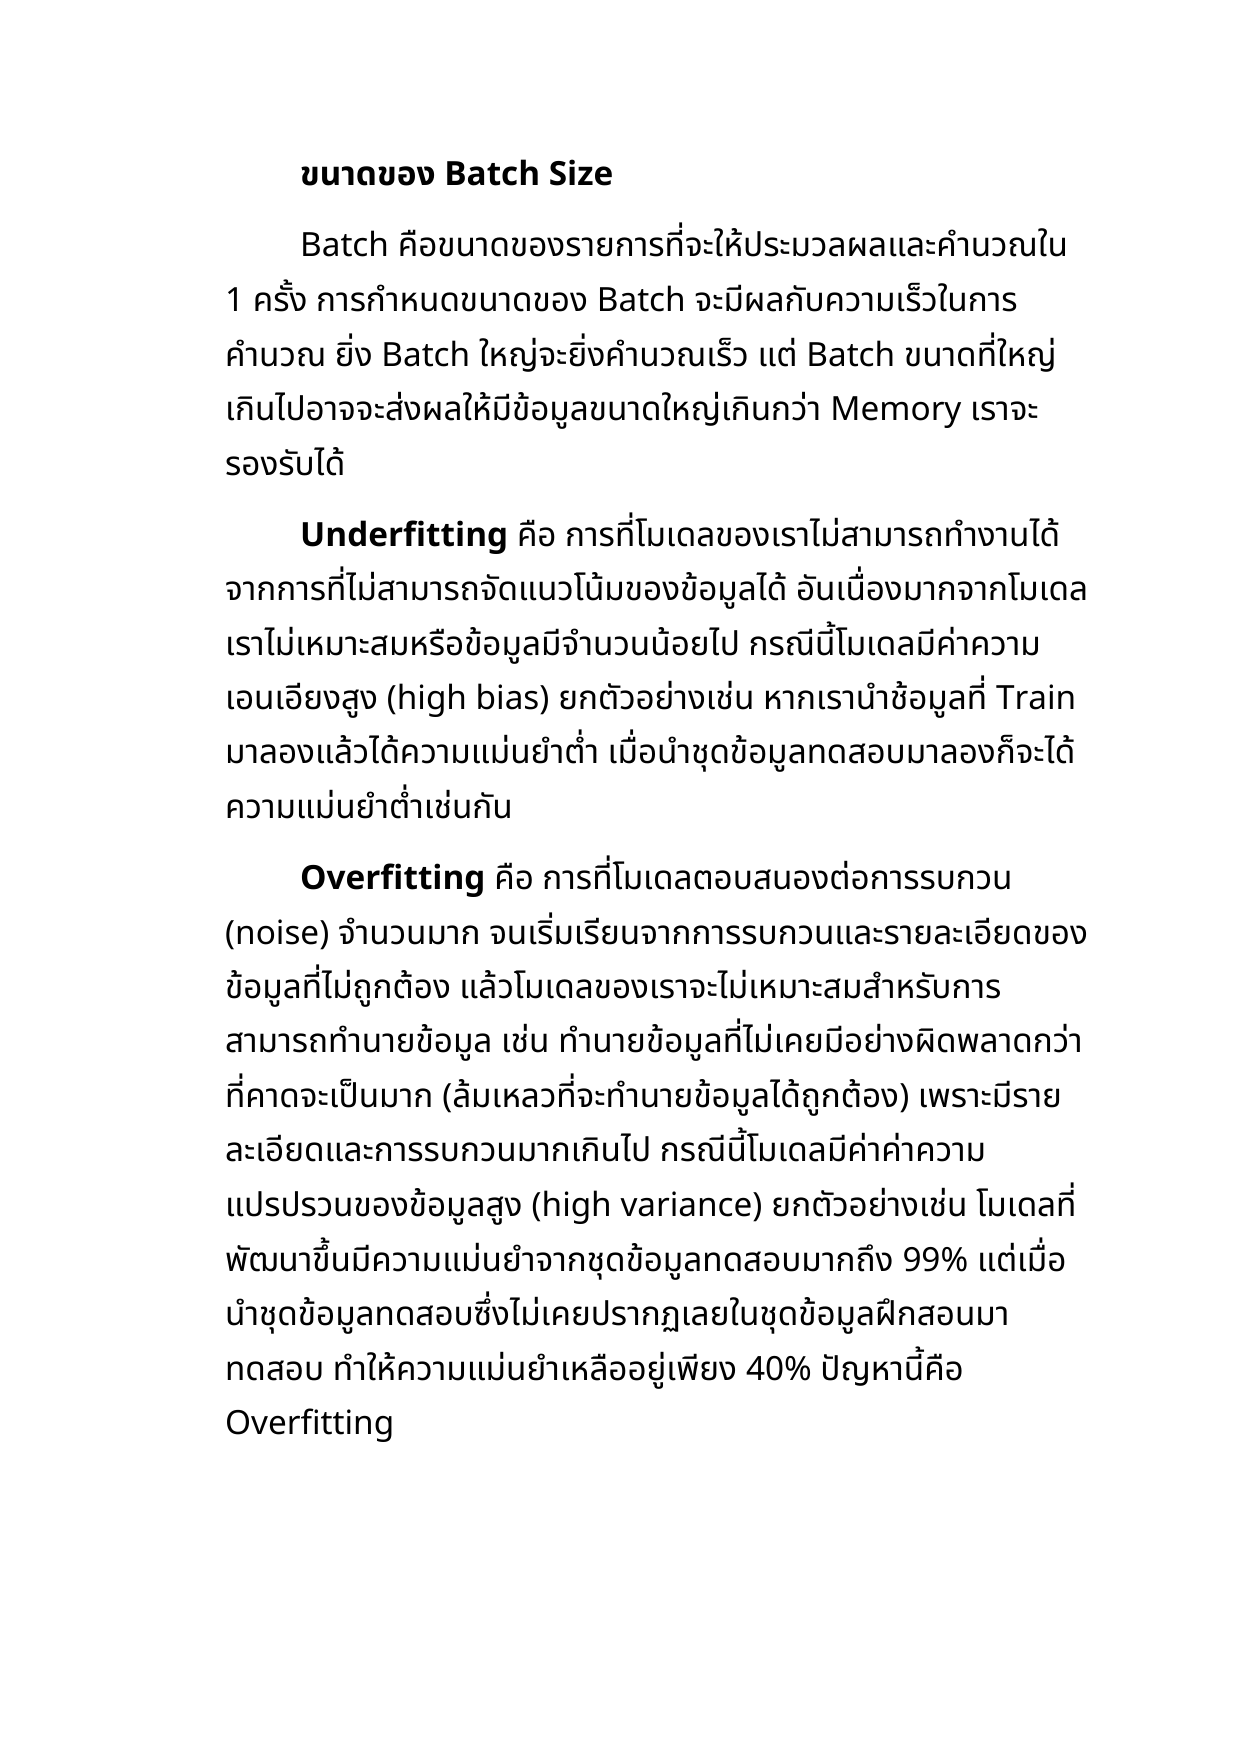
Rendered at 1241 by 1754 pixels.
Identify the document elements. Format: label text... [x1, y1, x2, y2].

text Batch คือขนาดของรายการที่จะให้ประมวลผลและคำนวณใน 1 ครั้ง การกำหนดขนาดของ Batch จะมีผลกับความเร็วในการคำนวณ ยิ่ง Batch ใหญ่จะยิ่งคำนวณเร็ว แต่ Batch ขนาดที่ใหญ่เกินไปอาจจะส่งผลให้มีข้อมูลขนาดใหญ่เกินกว่า Memory เราจะรองรับได้ [225, 221, 1090, 490]
text Underfitting คือ การที่โมเดลของเราไม่สามารถทำงานได้ จากการที่ไม่สามารถจัดแนวโน้มของข้อมูลได้ อันเนื่องมากจากโมเดลเราไม่เหมาะสมหรือข้อมูลมีจำนวนน้อยไป กรณีนี้โมเดลมีค่าความเอนเอียงสูง (high bias) ยกตัวอย่างเช่น หากเรานำช้อมูลที่ Train มาลองแล้วได้ความแม่นยำต่ำ เมื่อนำชุดข้อมูลทดสอบมาลองก็จะได้ความแม่นยำต่ำเช่นกัน [225, 511, 1090, 833]
text ขนาดของ Batch Size [225, 150, 1090, 201]
text Overfitting คือ การที่โมเดลตอบสนองต่อการรบกวน (noise) จำนวนมาก จนเริ่มเรียนจากการรบกวนและรายละเอียดของข้อมูลที่ไม่ถูกต้อง แล้วโมเดลของเราจะไม่เหมาะสมสำหรับการสามารถทำนายข้อมูล เช่น ทำนายข้อมูลที่ไม่เคยมีอย่างผิดพลาดกว่าที่คาดจะเป็นมาก (ล้มเหลวที่จะทำนายข้อมูลได้ถูกต้อง) เพราะมีรายละเอียดและการรบกวนมากเกินไป กรณีนี้โมเดลมีค่าค่าความแปรปรวนของข้อมูลสูง (high variance) ยกตัวอย่างเช่น โมเดลที่พัฒนาขึ้นมีความแม่นยำจากชุดข้อมูลทดสอบมากถึง 99% แต่เมื่อนำชุดข้อมูลทดสอบซึ่งไม่เคยปรากฏเลยในชุดข้อมูลฝึกสอนมาทดสอบ ทำให้ความแม่นยำเหลืออยู่เพียง 40% ปัญหานี้คือ Overfitting [225, 854, 1090, 1444]
